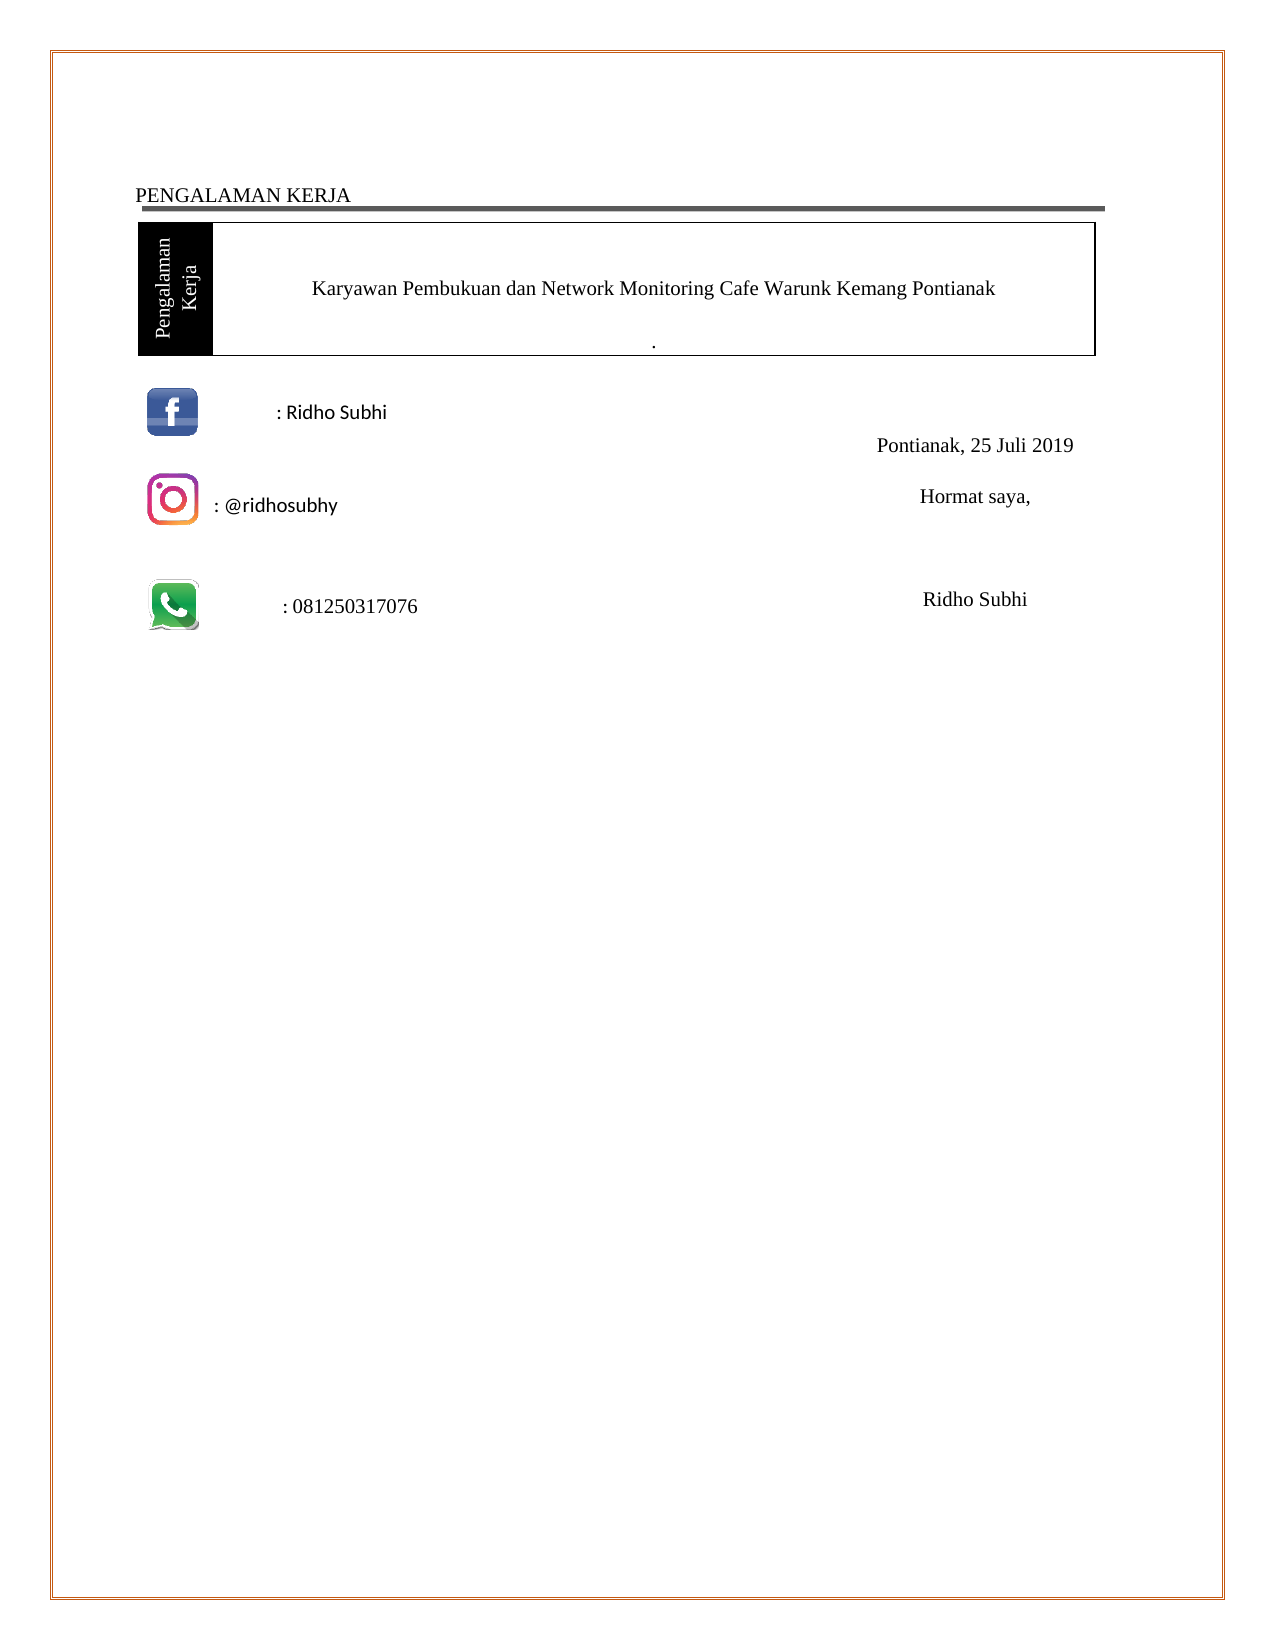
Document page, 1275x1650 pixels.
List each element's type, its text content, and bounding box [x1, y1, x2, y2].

picture [148, 579, 199, 630]
text Hormat saya, [735, 484, 1125, 508]
text Ridho Subhi [735, 587, 1125, 611]
text PENGALAMAN KERJA [135, 183, 1125, 207]
table_header Karyawan Pembukuan dan Network Monitoring Cafe Warunk Kemang Pontianak . [213, 223, 1094, 355]
picture [145, 386, 199, 437]
text Pontianak, 25 Juli 2019 [735, 432, 1125, 457]
table_header Pengalaman Kerja manman Kerja [139, 223, 212, 355]
picture [146, 473, 199, 526]
